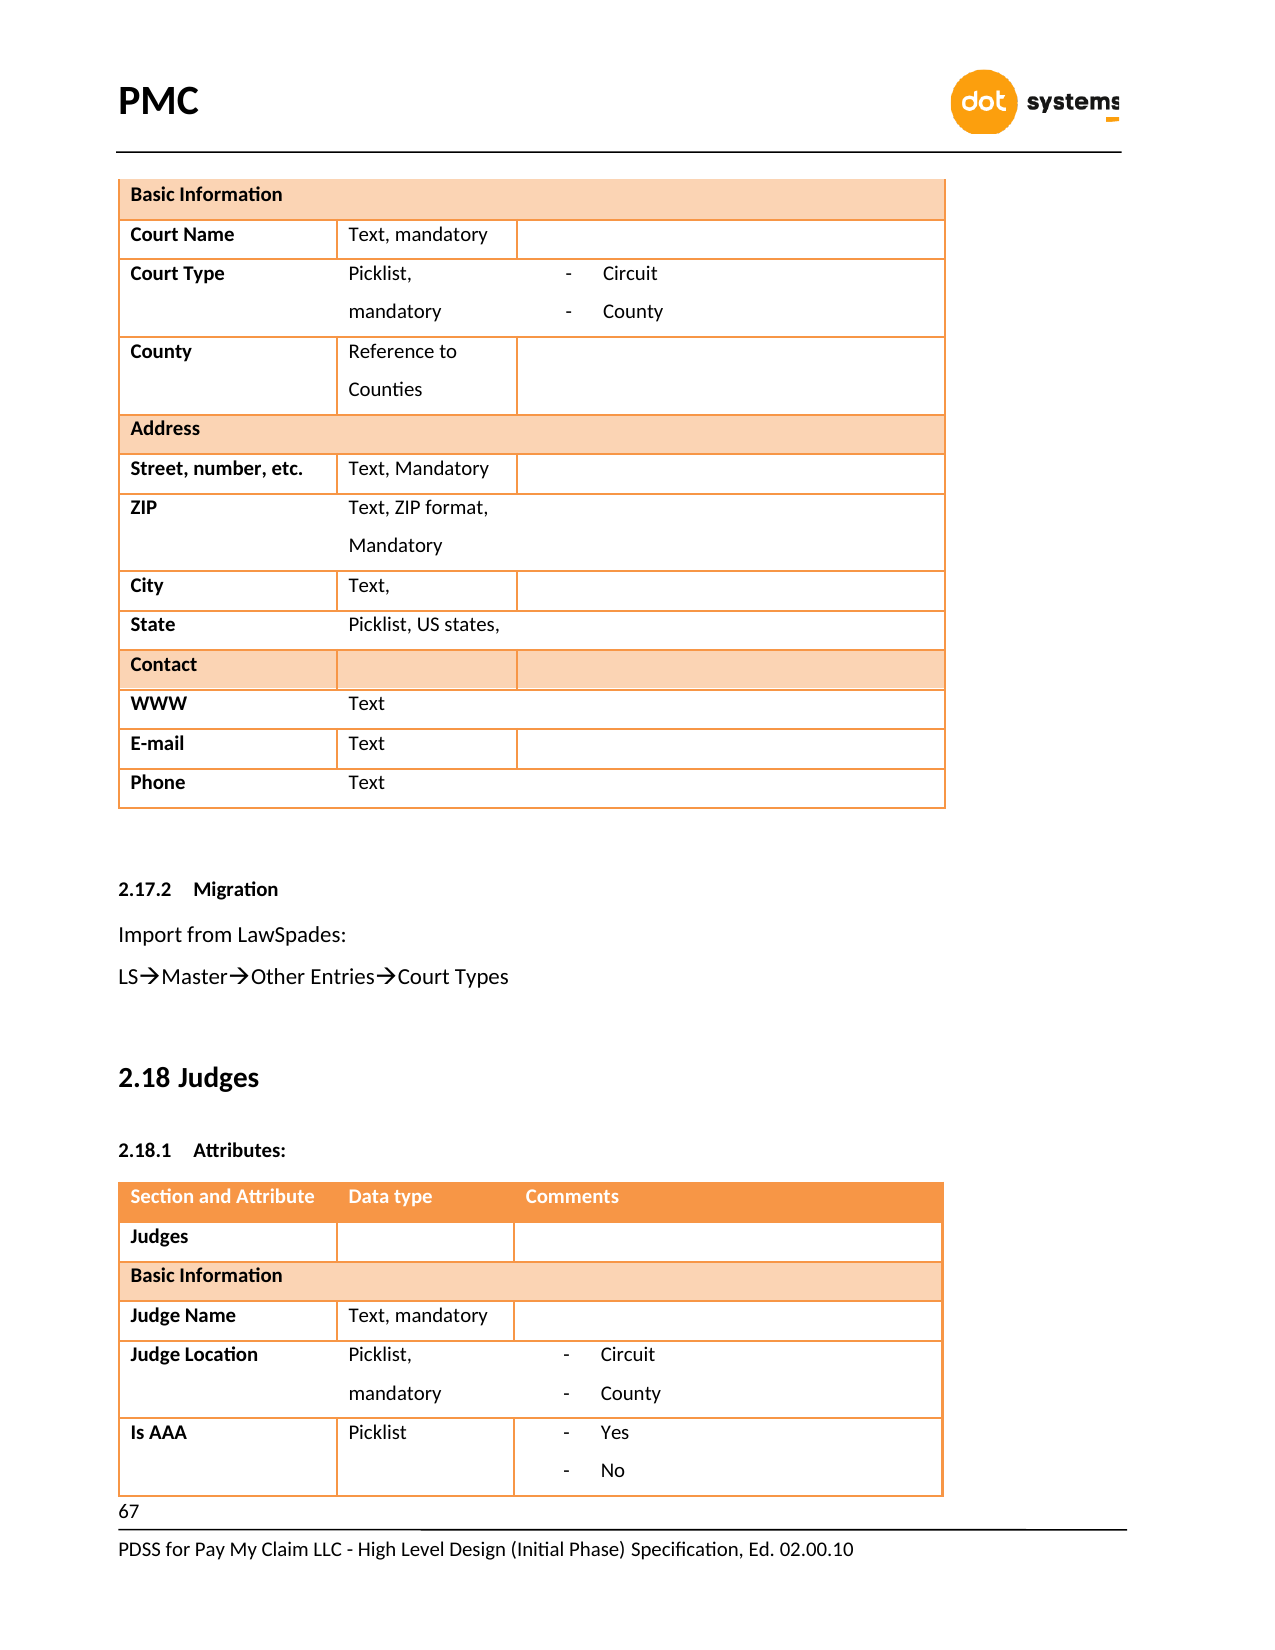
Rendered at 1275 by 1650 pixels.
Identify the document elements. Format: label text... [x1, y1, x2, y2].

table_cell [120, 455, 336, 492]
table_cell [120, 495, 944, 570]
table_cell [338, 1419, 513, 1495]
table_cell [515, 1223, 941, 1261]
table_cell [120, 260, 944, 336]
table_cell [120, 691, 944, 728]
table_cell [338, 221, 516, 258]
picture [950, 69, 1120, 134]
subtitle Judges [118, 1059, 1160, 1094]
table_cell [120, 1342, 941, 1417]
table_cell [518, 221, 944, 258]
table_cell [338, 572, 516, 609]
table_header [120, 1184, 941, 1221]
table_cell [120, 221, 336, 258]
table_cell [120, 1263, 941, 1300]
subtitle Migration [118, 876, 1160, 901]
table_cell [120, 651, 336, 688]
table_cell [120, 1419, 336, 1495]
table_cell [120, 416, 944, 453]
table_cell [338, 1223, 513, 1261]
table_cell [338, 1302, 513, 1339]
subtitle Attributes: [118, 1137, 1160, 1163]
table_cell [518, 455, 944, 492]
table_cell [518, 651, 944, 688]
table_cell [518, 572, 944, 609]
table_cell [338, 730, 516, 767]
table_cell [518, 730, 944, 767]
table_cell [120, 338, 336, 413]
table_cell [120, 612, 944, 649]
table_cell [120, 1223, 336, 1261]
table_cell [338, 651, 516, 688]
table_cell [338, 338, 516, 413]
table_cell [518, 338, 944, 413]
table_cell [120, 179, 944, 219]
text Import from LawSpades: [118, 920, 1160, 948]
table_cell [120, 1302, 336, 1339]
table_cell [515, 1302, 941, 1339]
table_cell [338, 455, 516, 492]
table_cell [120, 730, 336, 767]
text LSMasterOther EntriesCourt Types [118, 962, 1160, 990]
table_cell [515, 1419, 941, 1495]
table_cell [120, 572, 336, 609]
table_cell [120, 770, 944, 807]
